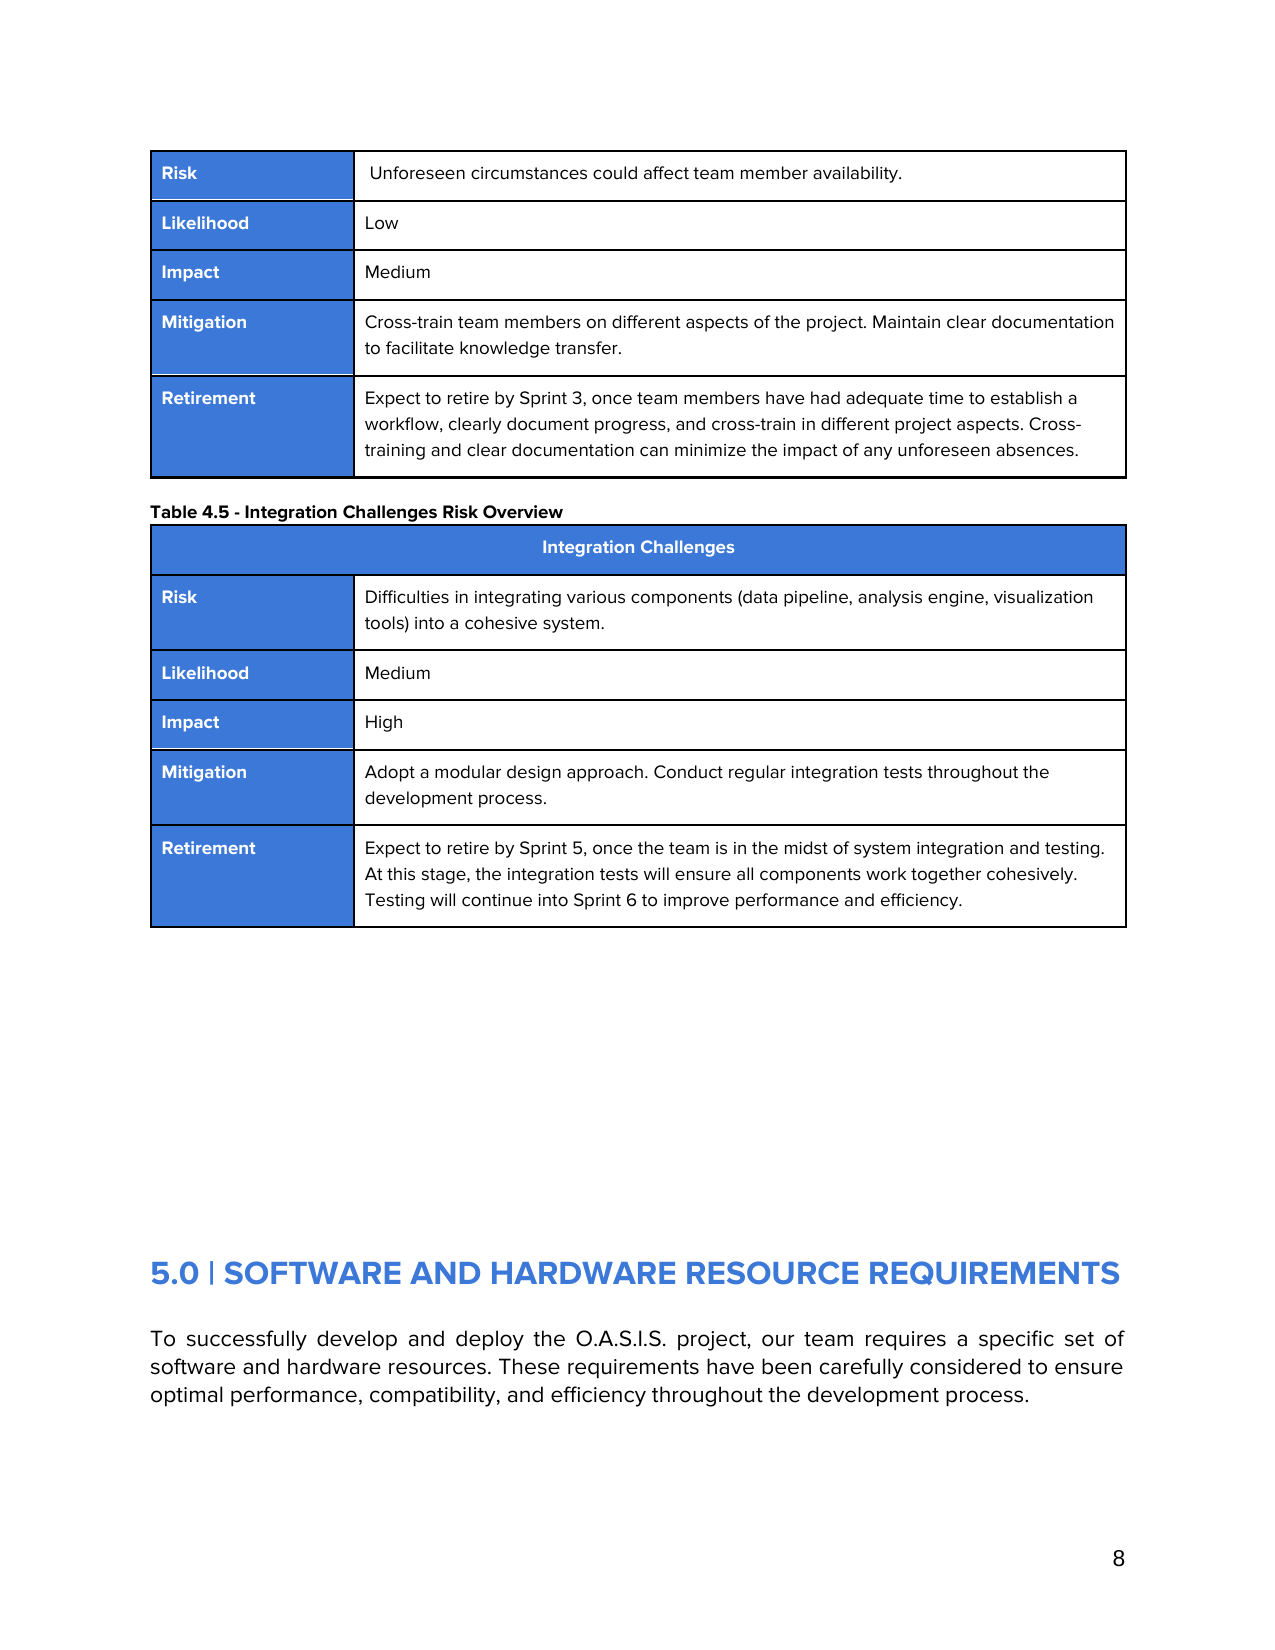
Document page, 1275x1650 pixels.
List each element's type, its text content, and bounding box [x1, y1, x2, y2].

table_cell Cross-train team members on different aspects of the project. Maintain clear documentation to facilitate knowledge transfer. [355, 301, 1125, 374]
table_cell Likelihood [152, 651, 353, 699]
table_header Integration Challenges [152, 526, 1125, 574]
table_cell Impact [152, 251, 353, 299]
text Table 4.5 - Integration Challenges Risk Overview [150, 501, 1125, 524]
subtitle 5.0 | SOFTWARE AND HARDWARE RESOURCE REQUIREMENTS [150, 1254, 1125, 1295]
table_cell Adopt a modular design approach. Conduct regular integration tests throughout the development process. [355, 751, 1125, 824]
table_cell Expect to retire by Sprint 5, once the team is in the midst of system integration and testing. At this stage, the integration tests will ensure all components work together cohesively. Testing will continue into Sprint 6 to improve performance and efficiency. [355, 826, 1125, 926]
table_cell Unforeseen circumstances could affect team member availability. [355, 152, 1125, 199]
table_cell Low [355, 202, 1125, 249]
table_cell Difficulties in integrating various components (data pipeline, analysis engine, visualization tools) into a cohesive system. [355, 576, 1125, 649]
table_cell Mitigation [152, 301, 353, 374]
table_cell Medium [355, 651, 1125, 699]
table_cell Impact [152, 701, 353, 748]
table_cell Likelihood [152, 202, 353, 249]
table_cell Risk [152, 576, 353, 649]
table_cell Retirement [152, 826, 353, 926]
table_cell Retirement [152, 377, 353, 476]
table_cell Expect to retire by Sprint 3, once team members have had adequate time to establish a workflow, clearly document progress, and cross-train in different project aspects. Cross-training and clear documentation can minimize the impact of any unforeseen absences. [355, 377, 1125, 476]
table_cell Medium [355, 251, 1125, 299]
table_cell Mitigation [152, 751, 353, 824]
table_cell Risk [152, 152, 353, 199]
table_cell High [355, 701, 1125, 748]
text To successfully develop and deploy the O.A.S.I.S. project, our team requires a specific set of software and hardware resources. These requirements have been carefully considered to ensure optimal performance, compatibility, and efficiency throughout the development process. [150, 1326, 1125, 1409]
